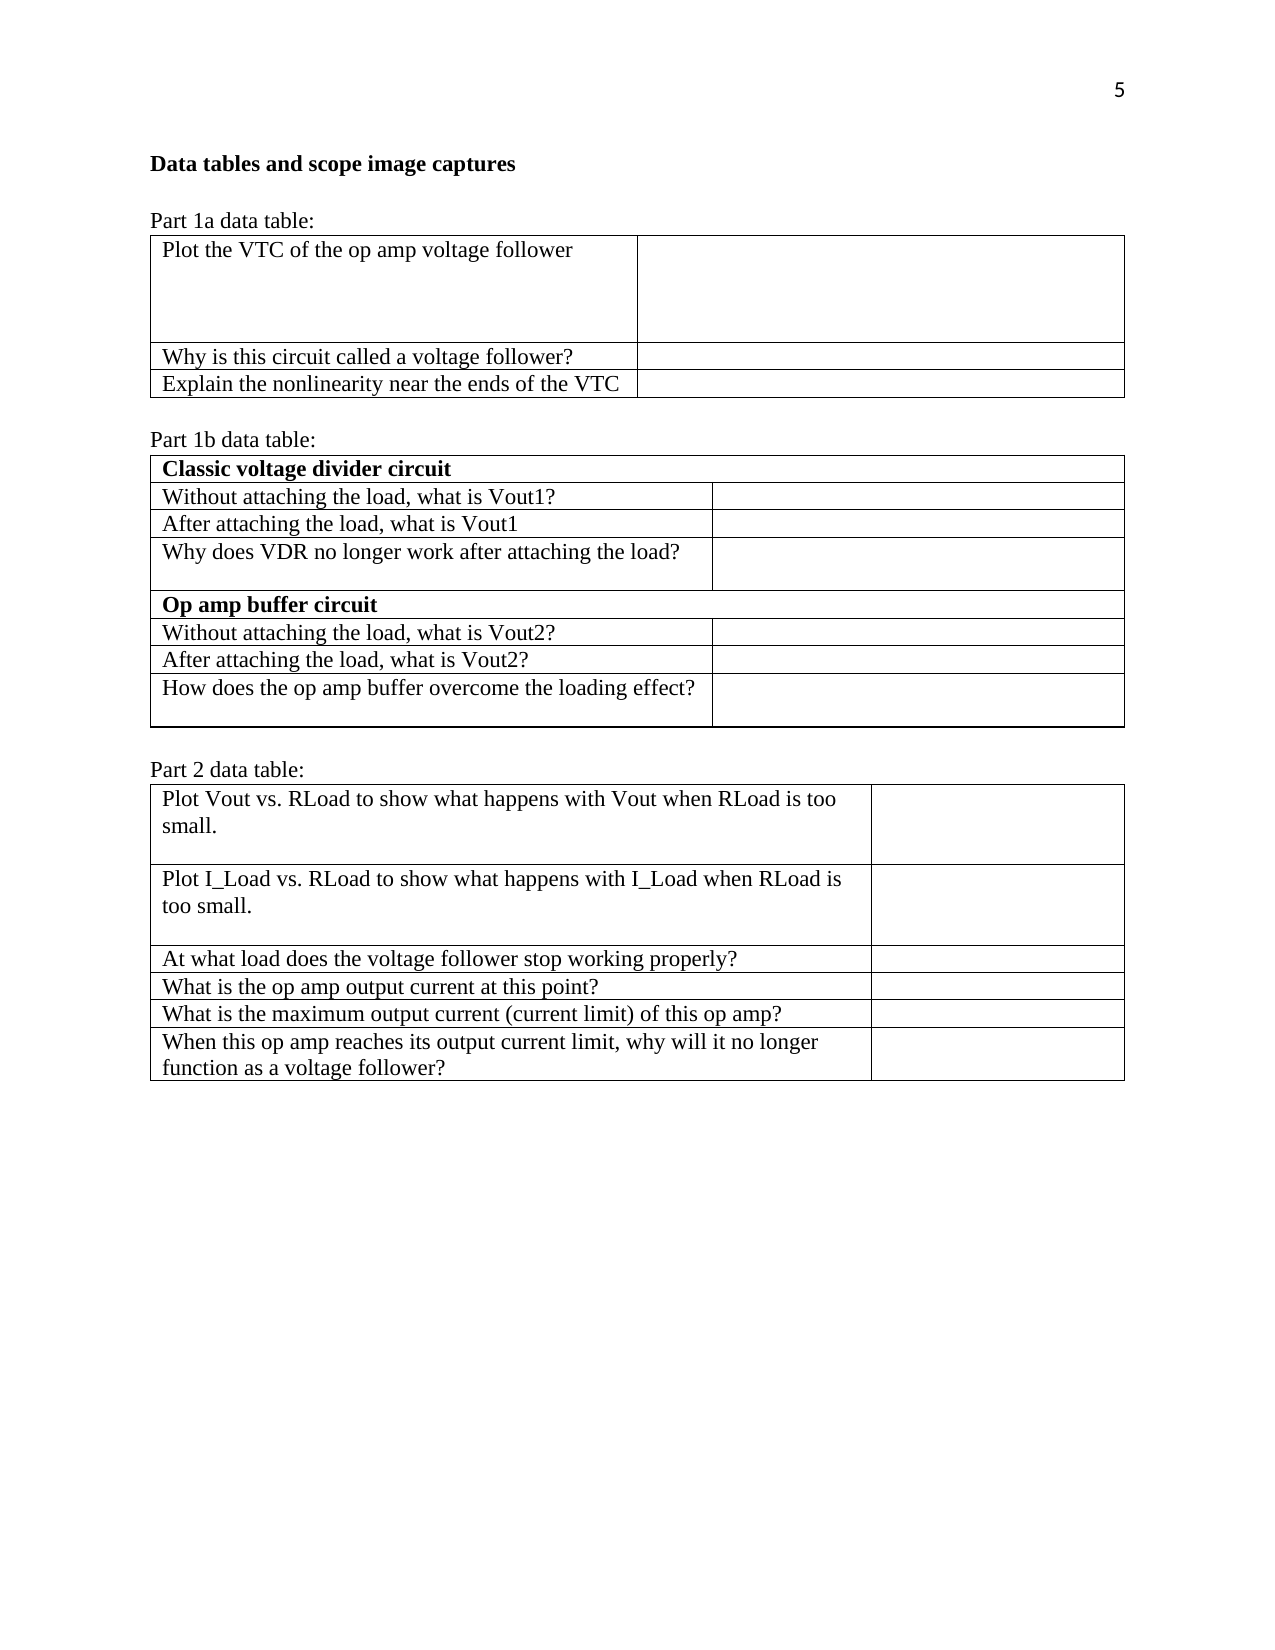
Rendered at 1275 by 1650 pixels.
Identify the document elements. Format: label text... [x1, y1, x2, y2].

table_cell [713, 510, 1124, 537]
table_cell [872, 973, 1124, 999]
table_cell Op amp buffer circuit [151, 591, 1124, 618]
table_cell [872, 1000, 1124, 1027]
table_header [872, 785, 1124, 864]
table_cell Why does VDR no longer work after attaching the load? [151, 538, 712, 590]
table_cell What is the maximum output current (current limit) of this op amp? [151, 1000, 871, 1027]
table_header Plot Vout vs. RLoad to show what happens with Vout when RLoad is too small. [151, 785, 871, 864]
table_cell Explain the nonlinearity near the ends of the VTC [151, 370, 637, 397]
table_cell How does the op amp buffer overcome the loading effect? [151, 674, 712, 726]
text Part 2 data table: [150, 756, 1125, 782]
text Data tables and scope image captures [150, 150, 1125, 176]
table_cell After attaching the load, what is Vout2? [151, 646, 712, 673]
table_cell [638, 343, 1124, 369]
table_cell [713, 538, 1124, 590]
table_cell [713, 483, 1124, 509]
text Part 1b data table: [150, 426, 1125, 452]
table_cell [638, 370, 1124, 397]
table_header Classic voltage divider circuit [151, 456, 1124, 482]
table_cell Plot I_Load vs. RLoad to show what happens with I_Load when RLoad is too small. [151, 865, 871, 944]
table_cell [872, 865, 1124, 944]
table_cell [713, 619, 1124, 645]
table_header Plot the VTC of the op amp voltage follower [151, 236, 637, 342]
table_cell Without attaching the load, what is Vout2? [151, 619, 712, 645]
table_cell [872, 946, 1124, 972]
table_header [638, 236, 1124, 342]
table_cell [713, 646, 1124, 673]
table_cell What is the op amp output current at this point? [151, 973, 871, 999]
text Part 1a data table: [150, 207, 1125, 233]
table_cell When this op amp reaches its output current limit, why will it no longer function as a voltage follower? [151, 1028, 871, 1080]
table_cell After attaching the load, what is Vout1 [151, 510, 712, 537]
table_cell [713, 674, 1124, 726]
table_cell [872, 1028, 1124, 1080]
table_cell At what load does the voltage follower stop working properly? [151, 946, 871, 972]
table_cell Without attaching the load, what is Vout1? [151, 483, 712, 509]
table_cell Why is this circuit called a voltage follower? [151, 343, 637, 369]
